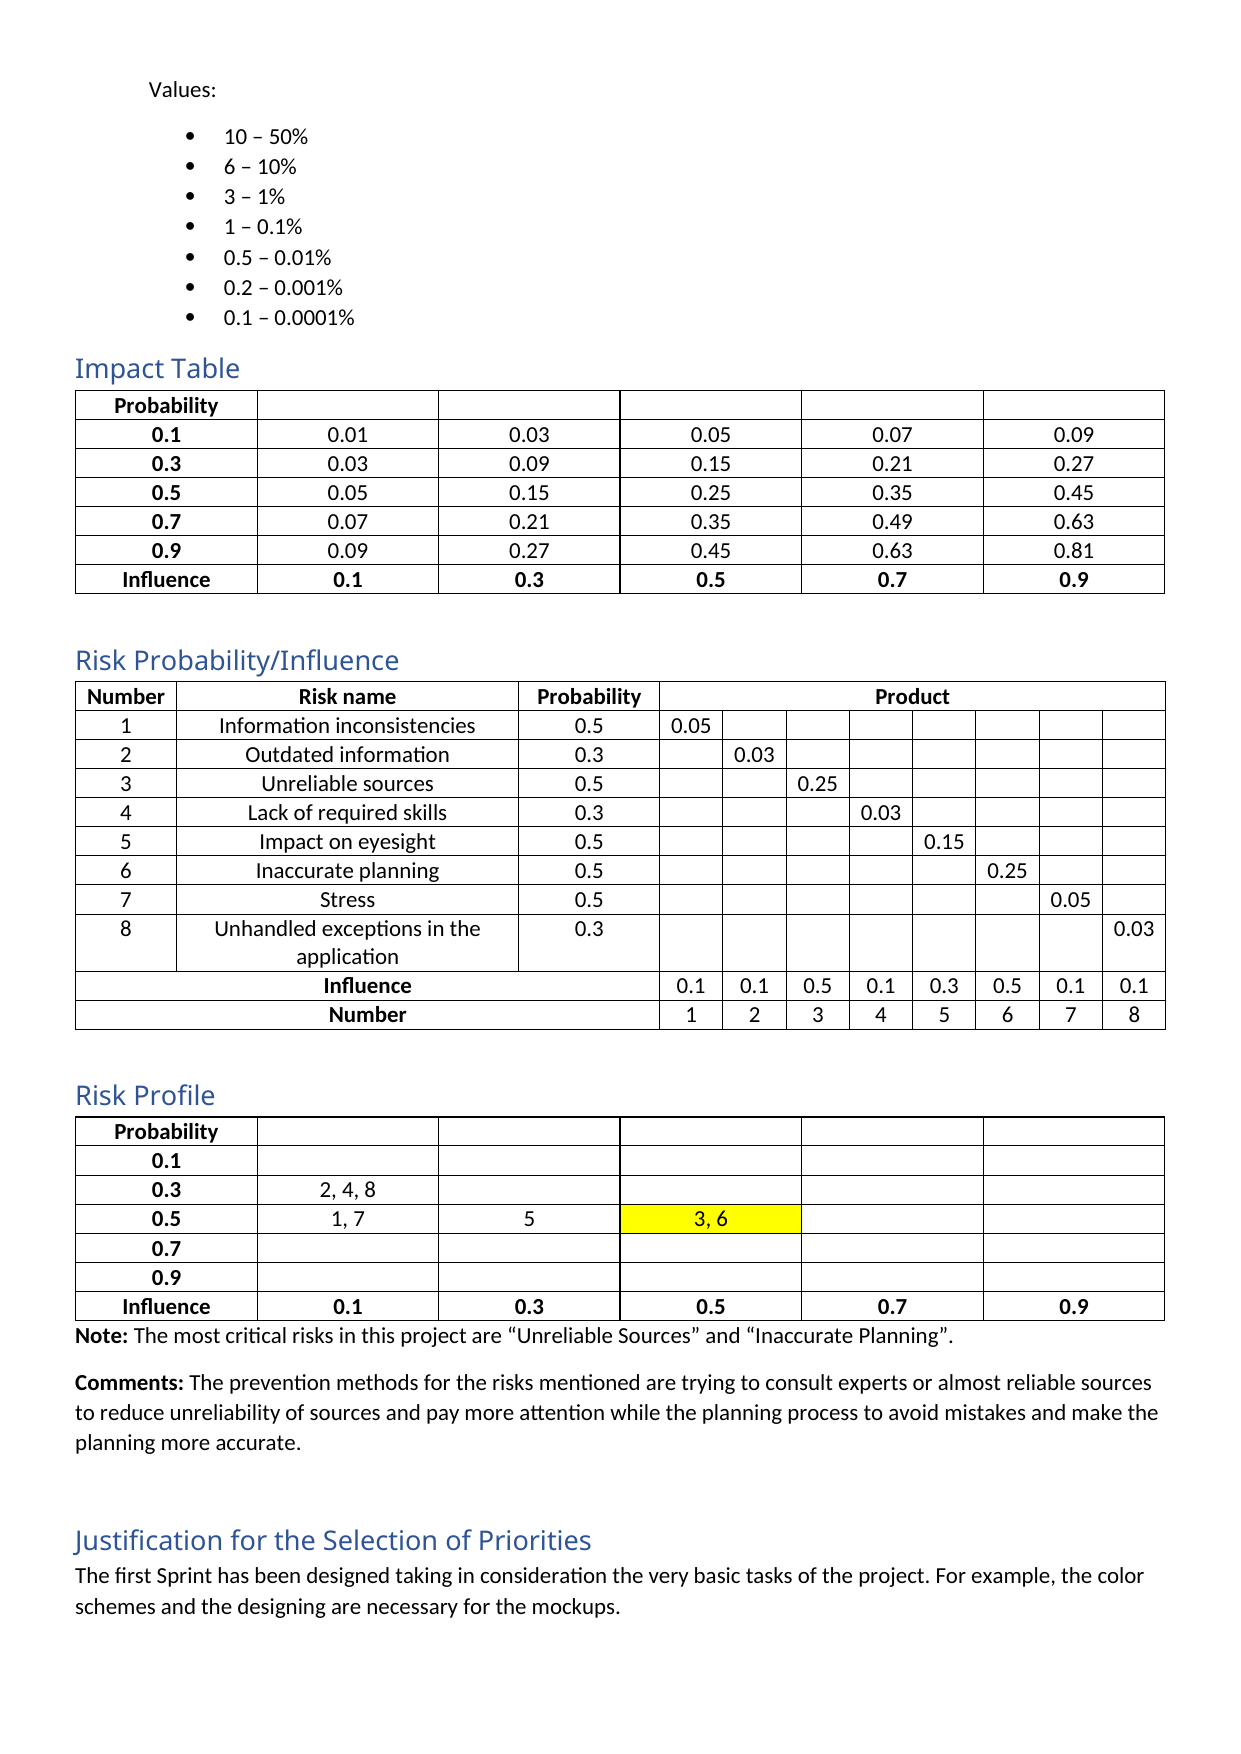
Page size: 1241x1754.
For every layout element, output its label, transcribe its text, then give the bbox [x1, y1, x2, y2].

table_cell 0.7 [802, 1292, 983, 1320]
table_cell 0.7 [802, 565, 983, 593]
table_cell 0.3 [76, 449, 257, 477]
table_cell 0.5 [621, 565, 801, 593]
table_cell [913, 798, 975, 826]
table_cell [787, 856, 849, 884]
table_cell [1040, 827, 1102, 855]
table_cell [660, 827, 722, 855]
table_cell [913, 769, 975, 797]
table_cell 0.3 [439, 565, 619, 593]
table_cell [850, 885, 912, 913]
table_cell [723, 885, 786, 913]
table_header Probability [76, 391, 257, 419]
table_cell 0.1 [76, 1146, 257, 1174]
subtitle Risk Profile [75, 1077, 1165, 1113]
table_cell [1103, 856, 1165, 884]
table_cell [439, 1146, 619, 1174]
table_cell [723, 798, 786, 826]
table_cell 0.21 [802, 449, 983, 477]
table_cell 6 [976, 1001, 1039, 1029]
table_cell 5 [439, 1205, 619, 1233]
table_cell [660, 915, 722, 971]
table_cell [1103, 740, 1165, 768]
table_cell Impact on eyesight [177, 827, 518, 855]
table_cell 0.1 [850, 972, 912, 999]
table_cell [439, 1176, 619, 1203]
table_cell [660, 769, 722, 797]
table_cell [787, 711, 849, 739]
table_cell 0.05 [660, 711, 722, 739]
table_cell [976, 915, 1039, 971]
table_header Product [660, 682, 1165, 710]
table_cell [723, 769, 786, 797]
table_cell [802, 1146, 983, 1174]
table_header Risk name [177, 682, 518, 710]
table_cell 0.27 [439, 536, 619, 564]
list 6 – 10% [186, 152, 1165, 180]
table_cell 0.25 [621, 478, 801, 506]
table_cell 2 [76, 740, 176, 768]
table_cell [787, 885, 849, 913]
table_cell 0.5 [976, 972, 1039, 999]
table_cell [913, 711, 975, 739]
table_cell [850, 740, 912, 768]
table_cell [258, 1146, 438, 1174]
table_cell 0.45 [621, 536, 801, 564]
list 0.2 – 0.001% [186, 273, 1165, 301]
table_cell [913, 856, 975, 884]
table_cell 0.63 [802, 536, 983, 564]
table_cell 0.1 [1040, 972, 1102, 999]
table_cell [976, 798, 1039, 826]
table_cell [976, 827, 1039, 855]
table_cell 1 [76, 711, 176, 739]
table_cell [621, 1263, 801, 1291]
table_cell [850, 769, 912, 797]
table_cell [439, 1234, 619, 1262]
table_cell 0.7 [76, 1234, 257, 1262]
table_cell [984, 1176, 1164, 1203]
table_cell 8 [76, 915, 176, 971]
table_cell 0.7 [76, 507, 257, 535]
table_cell [258, 1263, 438, 1291]
table_cell 4 [850, 1001, 912, 1029]
table_cell [1103, 769, 1165, 797]
table_cell 5 [913, 1001, 975, 1029]
list 1 – 0.1% [186, 212, 1165, 241]
table_cell 0.35 [621, 507, 801, 535]
table_cell [787, 827, 849, 855]
table_header Probability [519, 682, 659, 710]
table_cell Unhandled exceptions in the application [177, 915, 518, 971]
table_cell [976, 885, 1039, 913]
table_cell 0.09 [439, 449, 619, 477]
table_cell [913, 885, 975, 913]
table_cell 0.1 [76, 420, 257, 448]
list 3 – 1% [186, 182, 1165, 210]
table_cell [723, 711, 786, 739]
table_cell 0.5 [519, 885, 659, 913]
table_cell [723, 856, 786, 884]
table_cell [1040, 798, 1102, 826]
table_cell 0.07 [802, 420, 983, 448]
table_cell 0.25 [787, 769, 849, 797]
table_cell 3 [76, 769, 176, 797]
table_cell [850, 856, 912, 884]
table_cell [802, 1263, 983, 1291]
table_cell [802, 1234, 983, 1262]
list 0.1 – 0.0001% [186, 303, 1165, 331]
table_cell [1040, 740, 1102, 768]
table_cell Information inconsistencies [177, 711, 518, 739]
table_cell 0.35 [802, 478, 983, 506]
table_cell 0.3 [913, 972, 975, 999]
table_cell 0.9 [984, 565, 1164, 593]
table_cell [1040, 915, 1102, 971]
table_cell [913, 740, 975, 768]
list 0.5 – 0.01% [186, 243, 1165, 271]
table_header [258, 1118, 438, 1145]
table_cell [984, 1234, 1164, 1262]
table_header [439, 391, 619, 419]
table_cell [984, 1205, 1164, 1233]
table_cell 0.21 [439, 507, 619, 535]
table_header [984, 1118, 1164, 1145]
table_cell 0.03 [258, 449, 438, 477]
table_cell [976, 769, 1039, 797]
table_cell Influence [76, 565, 257, 593]
table_cell [660, 885, 722, 913]
table_cell 0.15 [913, 827, 975, 855]
table_cell [850, 827, 912, 855]
table_cell 3 [787, 1001, 849, 1029]
table_cell 0.1 [660, 972, 722, 999]
table_cell [723, 827, 786, 855]
table_cell 0.09 [984, 420, 1164, 448]
table_cell 0.5 [519, 711, 659, 739]
table_cell 0.5 [519, 769, 659, 797]
table_cell [913, 915, 975, 971]
table_cell 0.3 [76, 1176, 257, 1203]
table_header Number [76, 682, 176, 710]
table_cell 0.9 [76, 536, 257, 564]
table_cell [1103, 827, 1165, 855]
table_cell Influence [76, 1292, 257, 1320]
table_cell 0.5 [76, 1205, 257, 1233]
table_cell 0.03 [439, 420, 619, 448]
table_cell [621, 1146, 801, 1174]
table_cell [621, 1176, 801, 1203]
table_cell 7 [1040, 1001, 1102, 1029]
table_cell 0.3 [439, 1292, 619, 1320]
table_cell 0.5 [787, 972, 849, 999]
table_cell 0.27 [984, 449, 1164, 477]
table_cell Influence [76, 972, 659, 999]
table_cell 0.03 [850, 798, 912, 826]
table_cell 0.05 [258, 478, 438, 506]
table_cell 0.3 [519, 798, 659, 826]
table_header [621, 1118, 801, 1145]
table_cell [1103, 711, 1165, 739]
table_cell 0.09 [258, 536, 438, 564]
table_cell [660, 798, 722, 826]
table_cell Inaccurate planning [177, 856, 518, 884]
text Note: The most critical risks in this project are “Unreliable Sources” and “Inaccurate Planning”. [75, 1321, 1165, 1349]
table_cell 0.45 [984, 478, 1164, 506]
table_cell Stress [177, 885, 518, 913]
table_cell 0.03 [723, 740, 786, 768]
table_cell 0.05 [621, 420, 801, 448]
table_cell 0.1 [1103, 972, 1165, 999]
table_cell [660, 740, 722, 768]
table_cell [621, 1234, 801, 1262]
table_cell [976, 711, 1039, 739]
subtitle Justification for the Selection of Priorities [75, 1522, 1165, 1559]
text The first Sprint has been designed taking in consideration the very basic tasks of the project. For example, the color schemes and the designing are necessary for the mockups. [75, 1562, 1165, 1620]
table_cell [1103, 798, 1165, 826]
table_cell [439, 1263, 619, 1291]
subtitle Impact Table [75, 350, 1165, 387]
table_cell 0.63 [984, 507, 1164, 535]
table_cell [787, 915, 849, 971]
table_cell Lack of required skills [177, 798, 518, 826]
list 10 – 50% [186, 122, 1165, 150]
table_header [802, 391, 983, 419]
table_cell 0.3 [519, 740, 659, 768]
table_cell [850, 915, 912, 971]
table_cell 0.9 [984, 1292, 1164, 1320]
table_cell 0.5 [519, 856, 659, 884]
table_cell Unreliable sources [177, 769, 518, 797]
table_cell 3, 6 [621, 1205, 801, 1233]
table_cell [802, 1205, 983, 1233]
table_cell [984, 1263, 1164, 1291]
table_cell 0.1 [258, 565, 438, 593]
table_cell 0.15 [621, 449, 801, 477]
table_cell 0.05 [1040, 885, 1102, 913]
table_cell [787, 740, 849, 768]
table_header Probability [76, 1118, 257, 1145]
table_cell 2, 4, 8 [258, 1176, 438, 1203]
table_cell [802, 1176, 983, 1203]
table_cell Outdated information [177, 740, 518, 768]
table_cell 0.15 [439, 478, 619, 506]
table_cell 0.81 [984, 536, 1164, 564]
table_cell 0.3 [519, 915, 659, 971]
table_cell [850, 711, 912, 739]
table_cell [258, 1234, 438, 1262]
table_cell 0.07 [258, 507, 438, 535]
table_cell 0.01 [258, 420, 438, 448]
table_cell 7 [76, 885, 176, 913]
table_header [258, 391, 438, 419]
table_cell 0.5 [621, 1292, 801, 1320]
table_header [439, 1118, 619, 1145]
table_cell [787, 798, 849, 826]
table_cell 0.25 [976, 856, 1039, 884]
table_cell Number [76, 1001, 659, 1029]
table_cell 4 [76, 798, 176, 826]
table_header [984, 391, 1164, 419]
table_cell 8 [1103, 1001, 1165, 1029]
table_cell [1040, 856, 1102, 884]
table_cell 2 [723, 1001, 786, 1029]
table_cell [1040, 711, 1102, 739]
table_cell [723, 915, 786, 971]
table_cell [1040, 769, 1102, 797]
table_cell 0.1 [258, 1292, 438, 1320]
table_cell 1 [660, 1001, 722, 1029]
table_header [802, 1118, 983, 1145]
subtitle Risk Probability/Influence [75, 641, 1165, 678]
table_cell [984, 1146, 1164, 1174]
table_cell [976, 740, 1039, 768]
table_cell [1103, 885, 1165, 913]
table_cell 0.03 [1103, 915, 1165, 971]
table_cell 5 [76, 827, 176, 855]
table_header [621, 391, 801, 419]
table_cell 0.49 [802, 507, 983, 535]
table_cell 0.5 [519, 827, 659, 855]
table_cell 0.9 [76, 1263, 257, 1291]
table_cell 1, 7 [258, 1205, 438, 1233]
table_cell 0.5 [76, 478, 257, 506]
table_cell [660, 856, 722, 884]
table_cell 6 [76, 856, 176, 884]
text Comments: The prevention methods for the risks mentioned are trying to consult experts or almost reliable sources to reduce unreliability of sources and pay more attention while the planning process to avoid mistakes and make the planning more accurate. [75, 1368, 1165, 1456]
text Values: [75, 75, 1165, 103]
table_cell 0.1 [723, 972, 786, 999]
